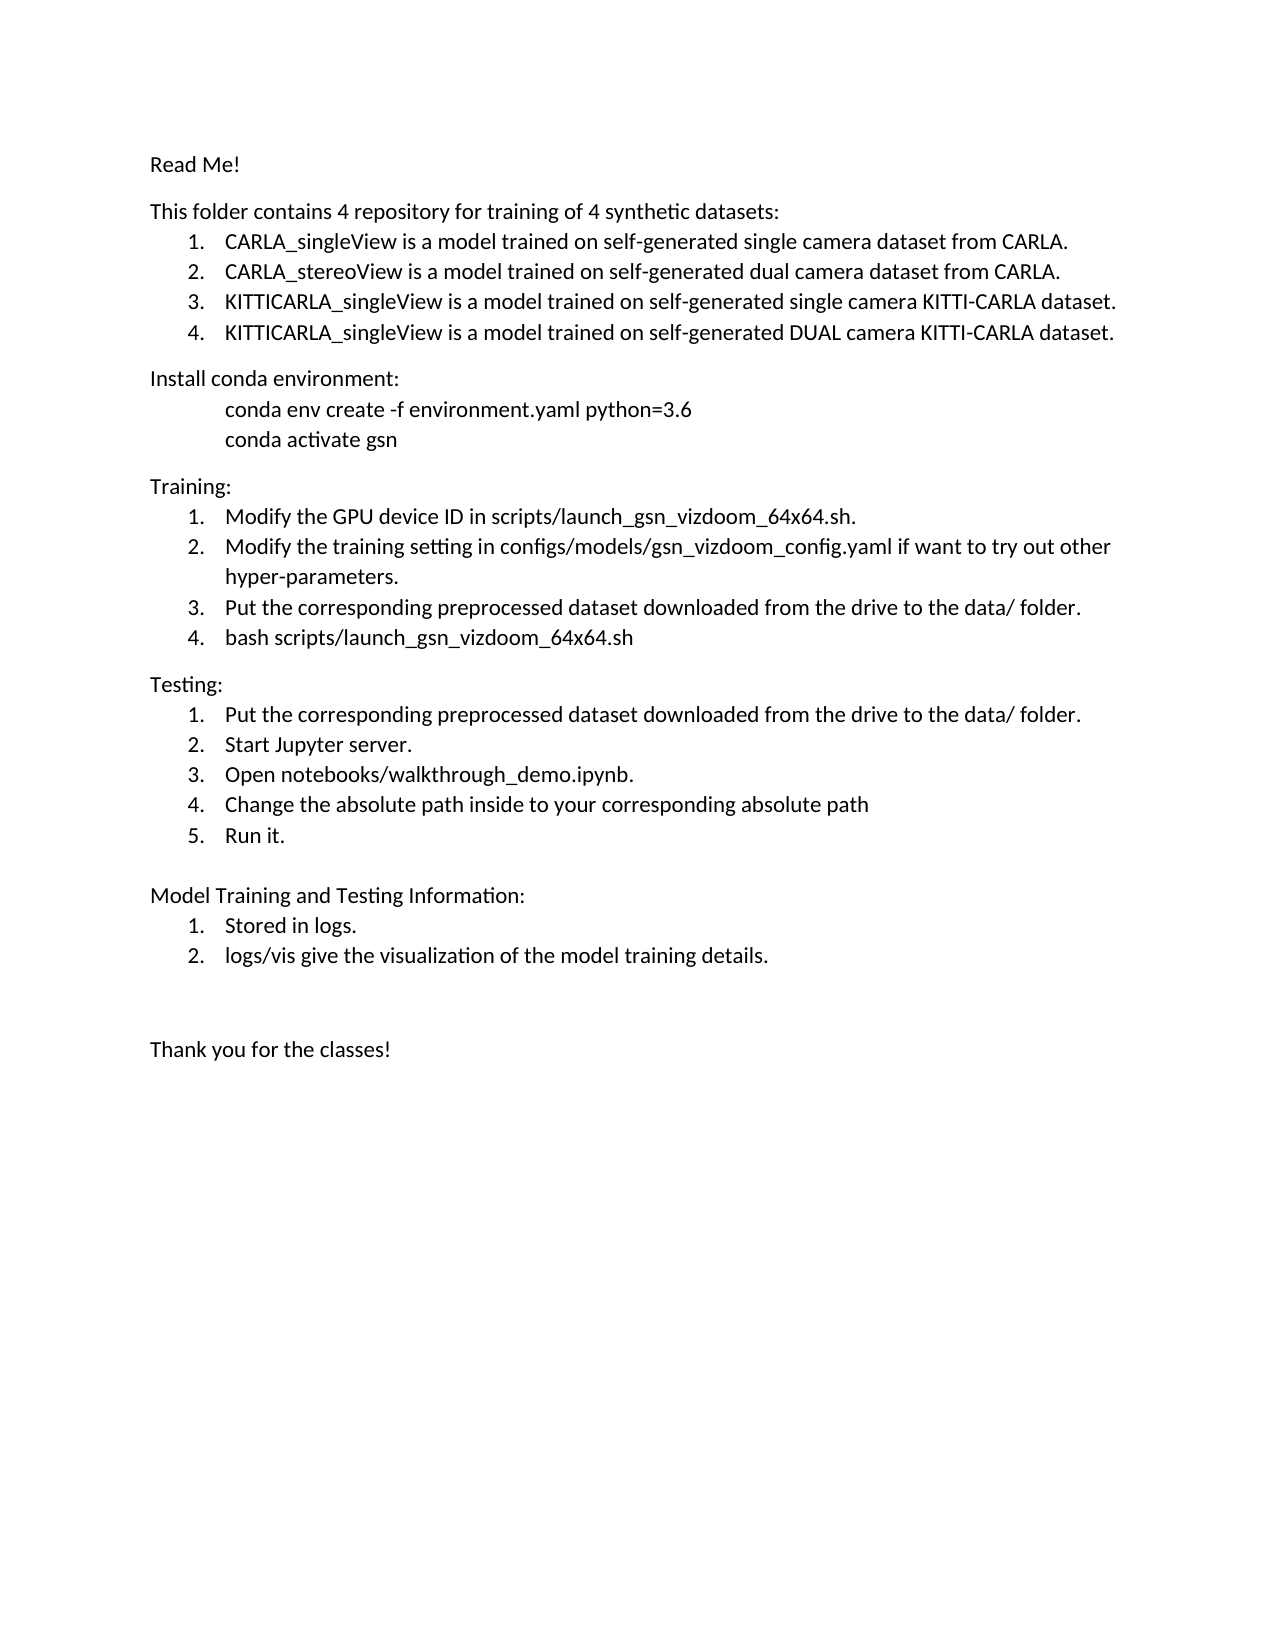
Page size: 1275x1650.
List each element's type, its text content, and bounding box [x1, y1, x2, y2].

list bash scripts/launch_gsn_vizdoom_64x64.sh [187, 623, 1125, 651]
text Install conda environment: [150, 364, 1125, 393]
text conda activate gsn [225, 425, 1125, 453]
text Thank you for the classes! [150, 1035, 1125, 1063]
list Stored in logs. [187, 911, 1125, 939]
text Read Me! [150, 150, 1125, 178]
text conda env create -f environment.yaml python=3.6 [225, 395, 1125, 423]
list CARLA_singleView is a model trained on self-generated single camera dataset from CARLA. [187, 227, 1125, 255]
list Put the corresponding preprocessed dataset downloaded from the drive to the data/ folder. [187, 700, 1125, 728]
text Testing: [150, 670, 1125, 698]
list Modify the training setting in configs/models/gsn_vizdoom_config.yaml if want to try out other hyper-parameters. [187, 532, 1125, 591]
list KITTICARLA_singleView is a model trained on self-generated single camera KITTI-CARLA dataset. [187, 287, 1125, 316]
list Put the corresponding preprocessed dataset downloaded from the drive to the data/ folder. [187, 593, 1125, 621]
list CARLA_stereoView is a model trained on self-generated dual camera dataset from CARLA. [187, 257, 1125, 285]
list Change the absolute path inside to your corresponding absolute path [187, 791, 1125, 819]
list KITTICARLA_singleView is a model trained on self-generated DUAL camera KITTI-CARLA dataset. [187, 318, 1125, 346]
text Model Training and Testing Information: [150, 881, 1125, 909]
text This folder contains 4 repository for training of 4 synthetic datasets: [150, 197, 1125, 225]
list Start Jupyter server. [187, 730, 1125, 758]
text Training: [150, 472, 1125, 500]
list Modify the GPU device ID in scripts/launch_gsn_vizdoom_64x64.sh. [187, 502, 1125, 530]
list logs/vis give the visualization of the model training details. [187, 942, 1125, 970]
list Run it. [187, 821, 1125, 849]
list Open notebooks/walkthrough_demo.ipynb. [187, 760, 1125, 788]
